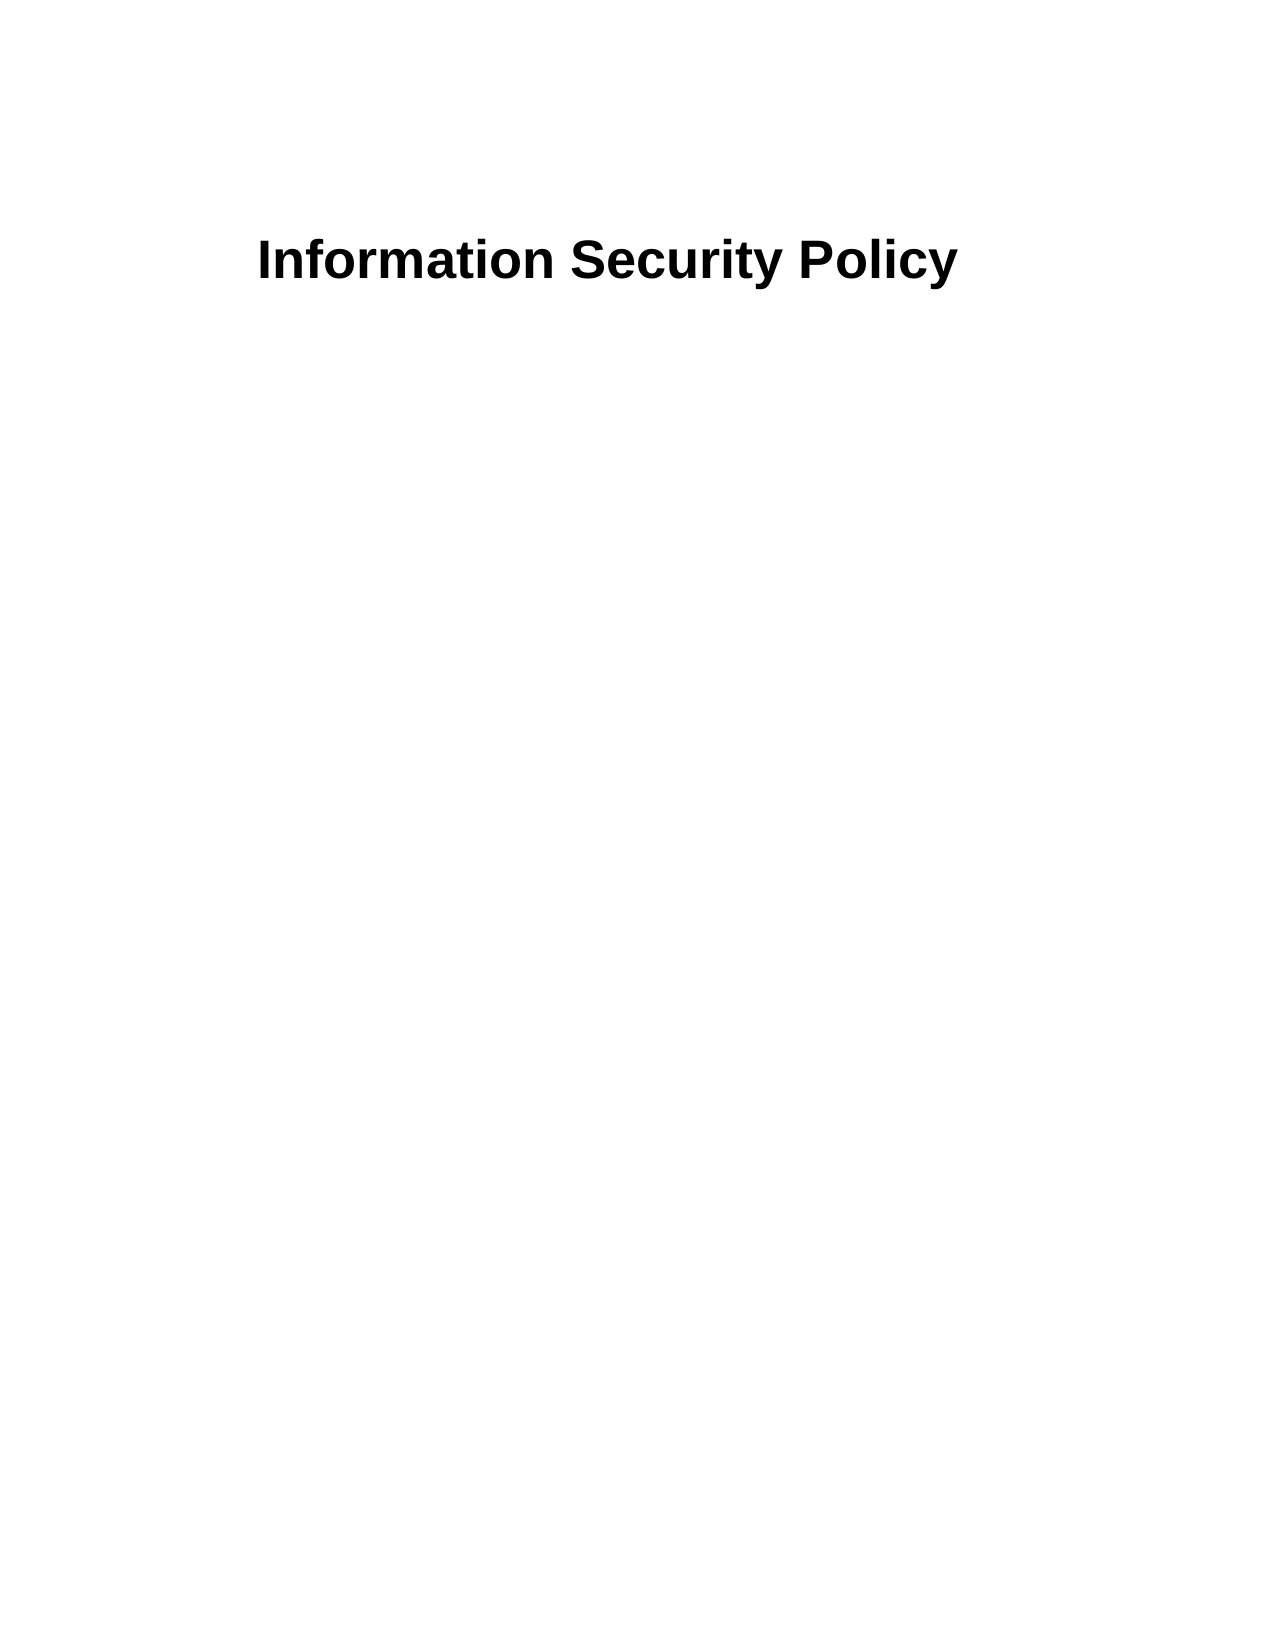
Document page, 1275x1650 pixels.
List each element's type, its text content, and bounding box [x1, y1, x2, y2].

title Information Security Policy [91, 228, 1125, 290]
